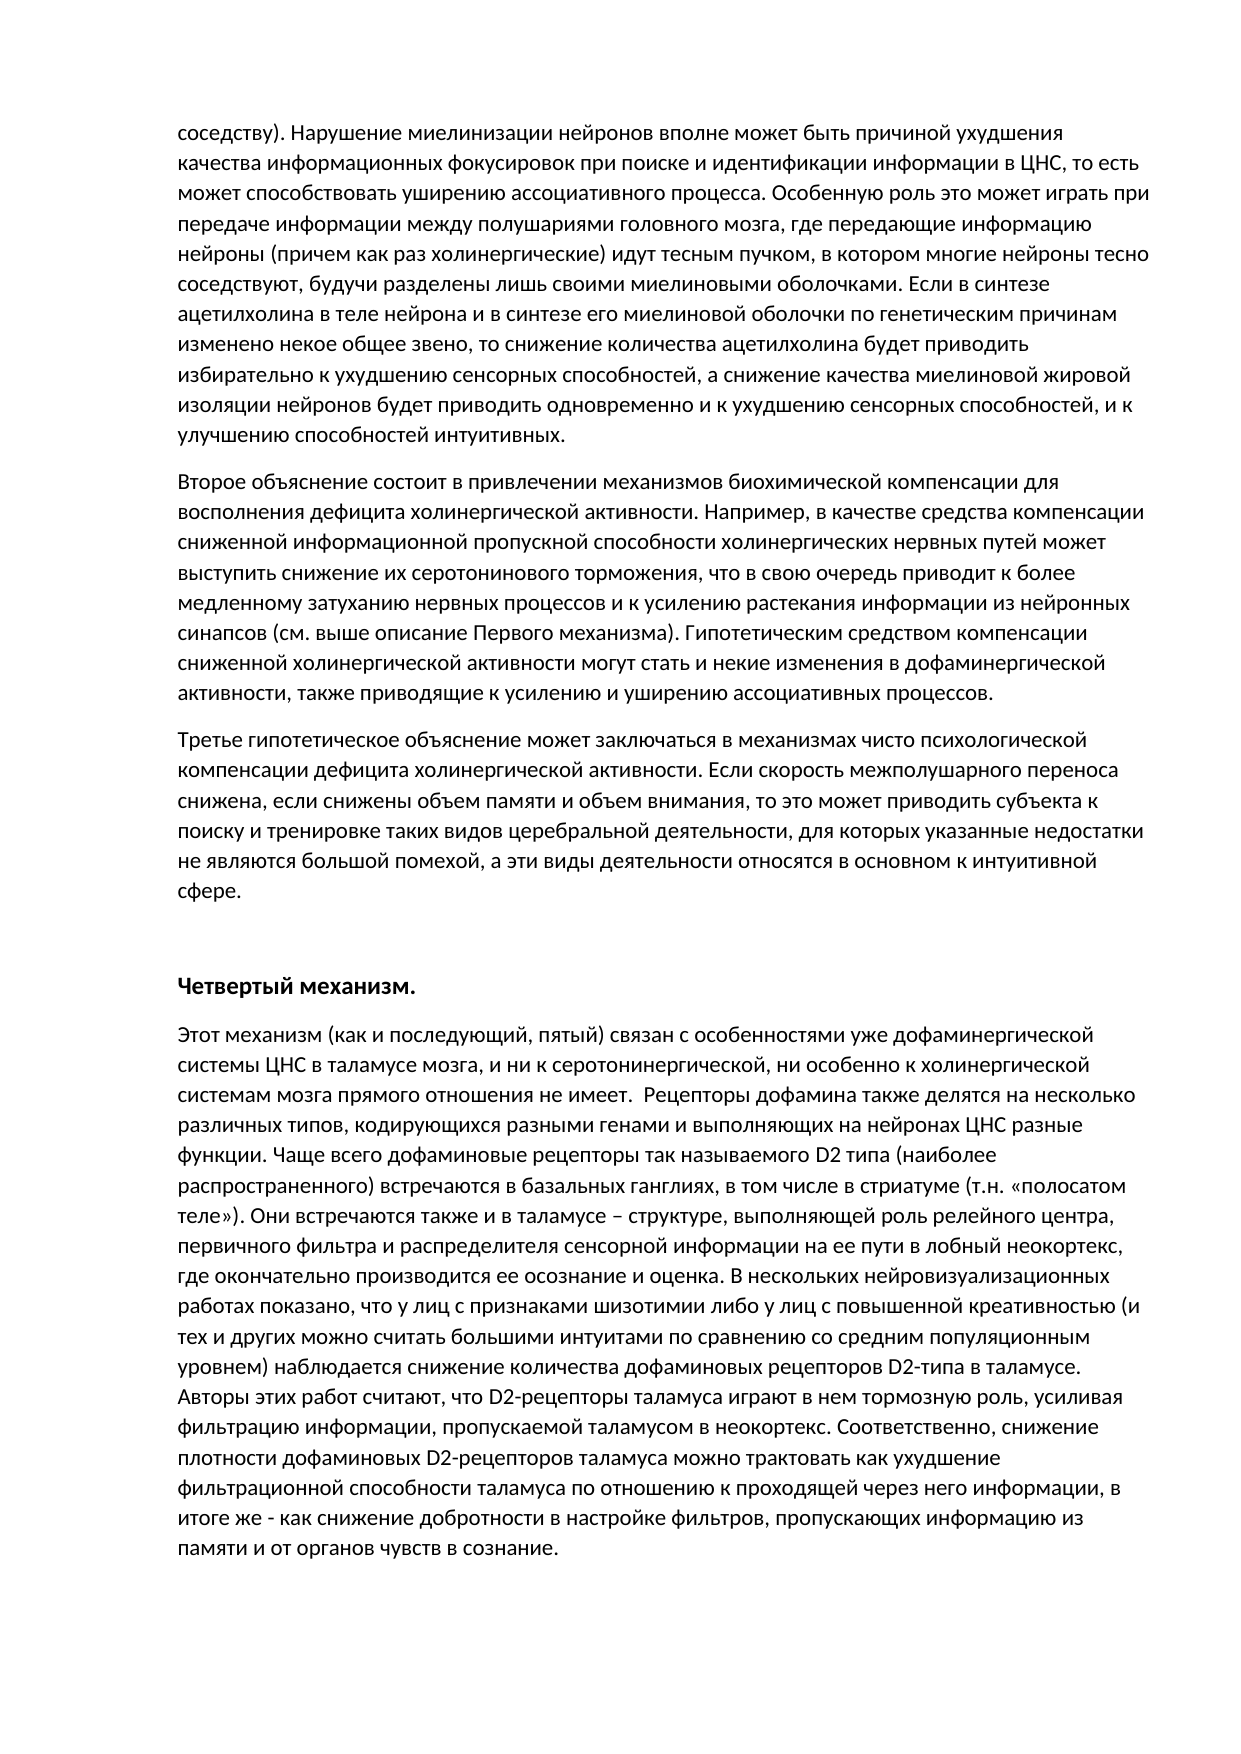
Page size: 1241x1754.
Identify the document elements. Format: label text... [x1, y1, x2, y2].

text Второе объяснение состоит в привлечении механизмов биохимической компенсации для восполнения дефицита холинергической активности. Например, в качестве средства компенсации сниженной информационной пропускной способности холинергических нервных путей может выступить снижение их серотонинового торможения, что в свою очередь приводит к более медленному затуханию нервных процессов и к усилению растекания информации из нейронных синапсов (см. выше описание Первого механизма). Гипотетическим средством компенсации сниженной холинергической активности могут стать и некие изменения в дофаминергической активности, также приводящие к усилению и уширению ассоциативных процессов. [177, 467, 1152, 707]
text Четвертый механизм. [177, 970, 1152, 1001]
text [177, 118, 1152, 448]
text Этот механизм (как и последующий, пятый) связан с особенностями уже дофаминергической системы ЦНС в таламусе мозга, и ни к серотонинергической, ни особенно к холинергической системам мозга прямого отношения не имеет. Рецепторы дофамина также делятся на несколько различных типов, кодирующихся разными генами и выполняющих на нейронах ЦНС разные функции. Чаще всего дофаминовые рецепторы так называемого D2 типа (наиболее распространенного) встречаются в базальных ганглиях, в том числе в стриатуме (т.н. «полосатом теле»). Они встречаются также и в таламусе – структуре, выполняющей роль релейного центра, первичного фильтра и распределителя сенсорной информации на ее пути в лобный неокортекс, где окончательно производится ее осознание и оценка. В нескольких нейровизуализационных работах показано, что у лиц с признаками шизотимии либо у лиц с повышенной креативностью (и тех и других можно считать большими интуитами по сравнению со средним популяционным уровнем) наблюдается снижение количества дофаминовых рецепторов D2-типа в таламусе. Авторы этих работ считают, что D2-рецепторы таламуса играют в нем тормозную роль, усиливая фильтрацию информации, пропускаемой таламусом в неокортекс. Соответственно, снижение плотности дофаминовых D2-рецепторов таламуса можно трактовать как ухудшение фильтрационной способности таламуса по отношению к проходящей через него информации, в итоге же - как снижение добротности в настройке фильтров, пропускающих информацию из памяти и от органов чувств в сознание. [177, 1020, 1152, 1561]
text Третье гипотетическое объяснение может заключаться в механизмах чисто психологической компенсации дефицита холинергической активности. Если скорость межполушарного переноса снижена, если снижены объем памяти и объем внимания, то это может приводить субъекта к поиску и тренировке таких видов церебральной деятельности, для которых указанные недостатки не являются большой помехой, а эти виды деятельности относятся в основном к интуитивной сфере. [177, 725, 1152, 904]
